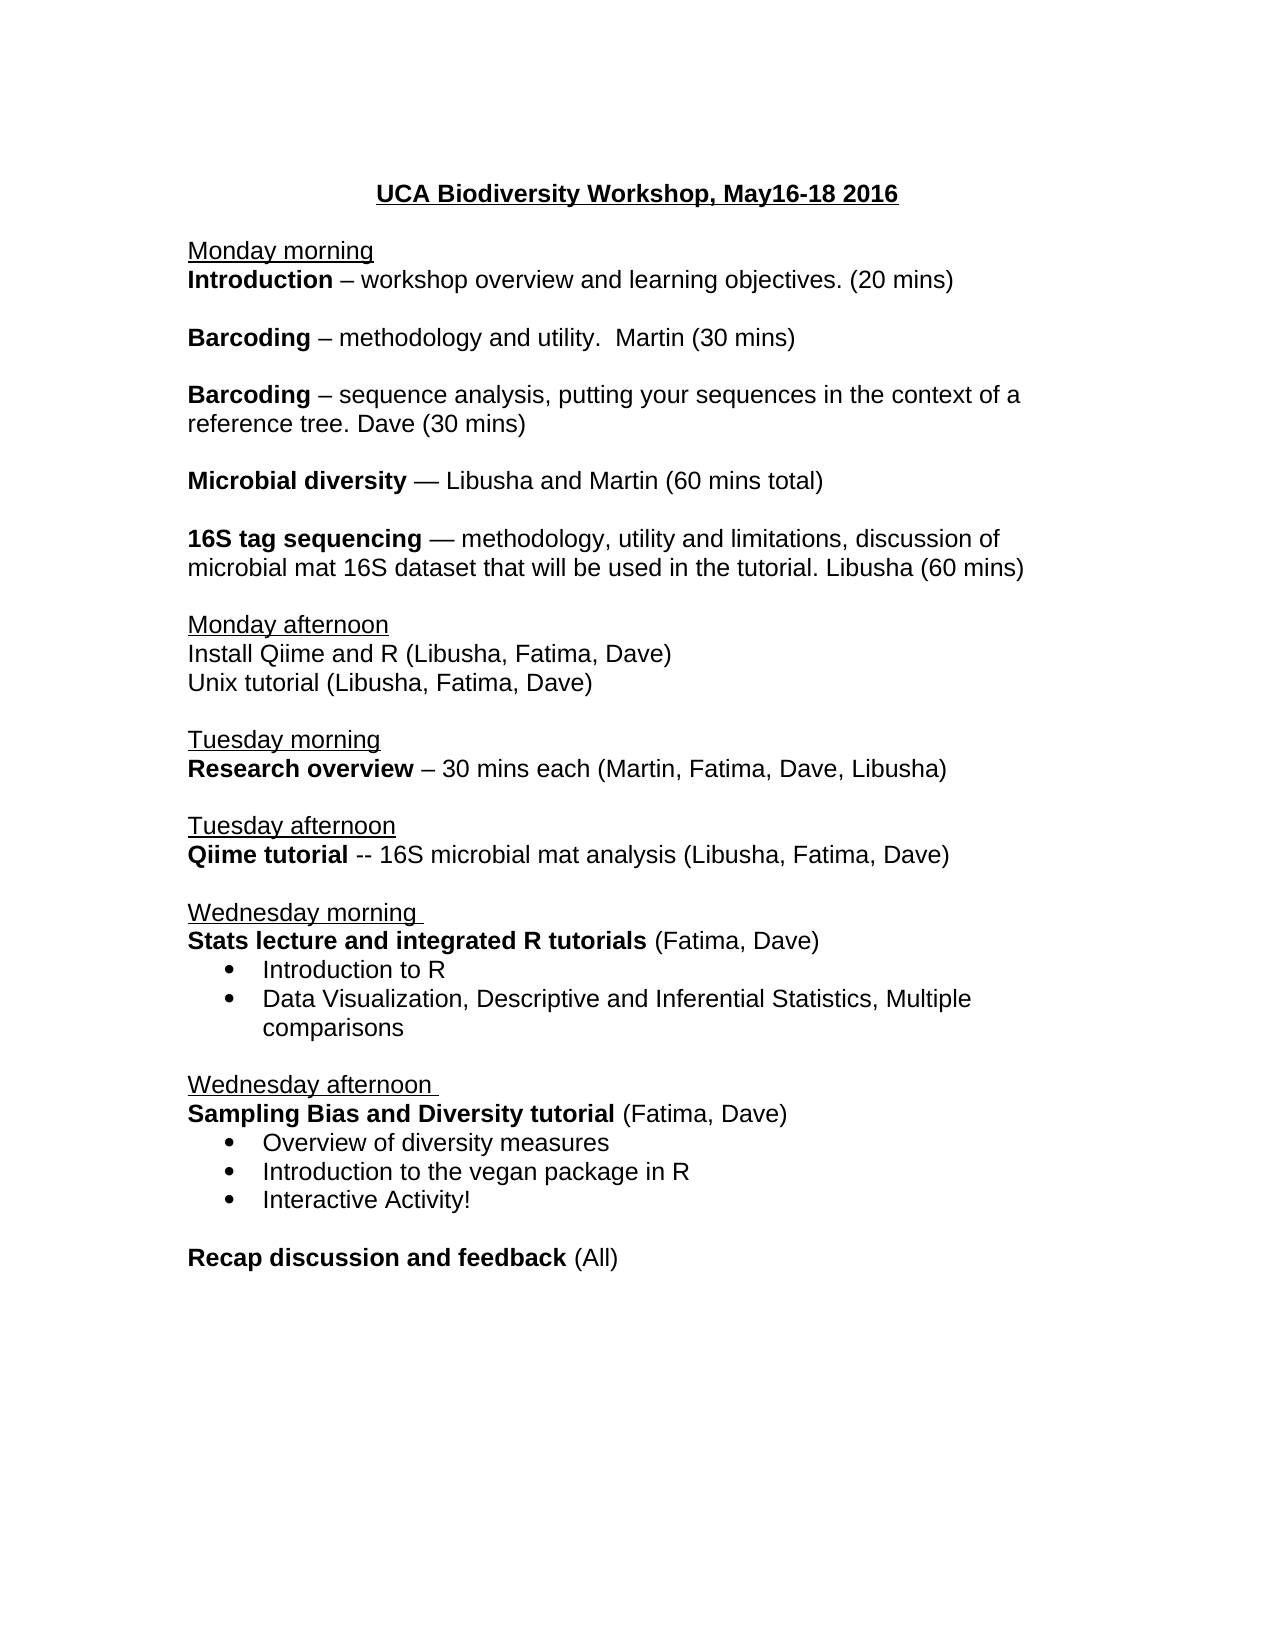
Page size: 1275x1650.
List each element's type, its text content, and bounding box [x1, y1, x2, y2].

text Wednesday afternoon [187, 1070, 1087, 1099]
list Introduction to the vegan package in R [225, 1157, 1087, 1185]
text Tuesday morning [187, 725, 1087, 754]
text 16S tag sequencing — methodology, utility and limitations, discussion of microbial mat 16S dataset that will be used in the tutorial. Libusha (60 mins) [187, 524, 1087, 581]
text Install Qiime and R (Libusha, Fatima, Dave) [187, 639, 1087, 667]
text Microbial diversity — Libusha and Martin (60 mins total) [187, 466, 1087, 495]
text Wednesday morning [187, 897, 1087, 926]
text Unix tutorial (Libusha, Fatima, Dave) [187, 667, 1087, 696]
text UCA Biodiversity Workshop, May16-18 2016 [187, 179, 1087, 236]
text Barcoding – methodology and utility. Martin (30 mins) [187, 322, 1087, 351]
text Stats lecture and integrated R tutorials (Fatima, Dave) [187, 926, 1087, 955]
text Sampling Bias and Diversity tutorial (Fatima, Dave) [187, 1099, 1087, 1128]
text Recap discussion and feedback (All) [187, 1243, 1087, 1272]
text Monday afternoon [187, 610, 1087, 639]
text Research overview – 30 mins each (Martin, Fatima, Dave, Libusha) [187, 754, 1087, 782]
list Introduction to R [225, 955, 1087, 984]
text Tuesday afternoon [187, 811, 1087, 840]
text Introduction – workshop overview and learning objectives. (20 mins) [187, 265, 1087, 294]
list Overview of diversity measures [225, 1128, 1087, 1157]
text Monday morning [187, 236, 1087, 265]
text Qiime tutorial -- 16S microbial mat analysis (Libusha, Fatima, Dave) [187, 840, 1087, 869]
list Data Visualization, Descriptive and Inferential Statistics, Multiple comparisons [225, 984, 1087, 1041]
text Barcoding – sequence analysis, putting your sequences in the context of a reference tree. Dave (30 mins) [187, 380, 1087, 437]
list Interactive Activity! [225, 1185, 1087, 1214]
